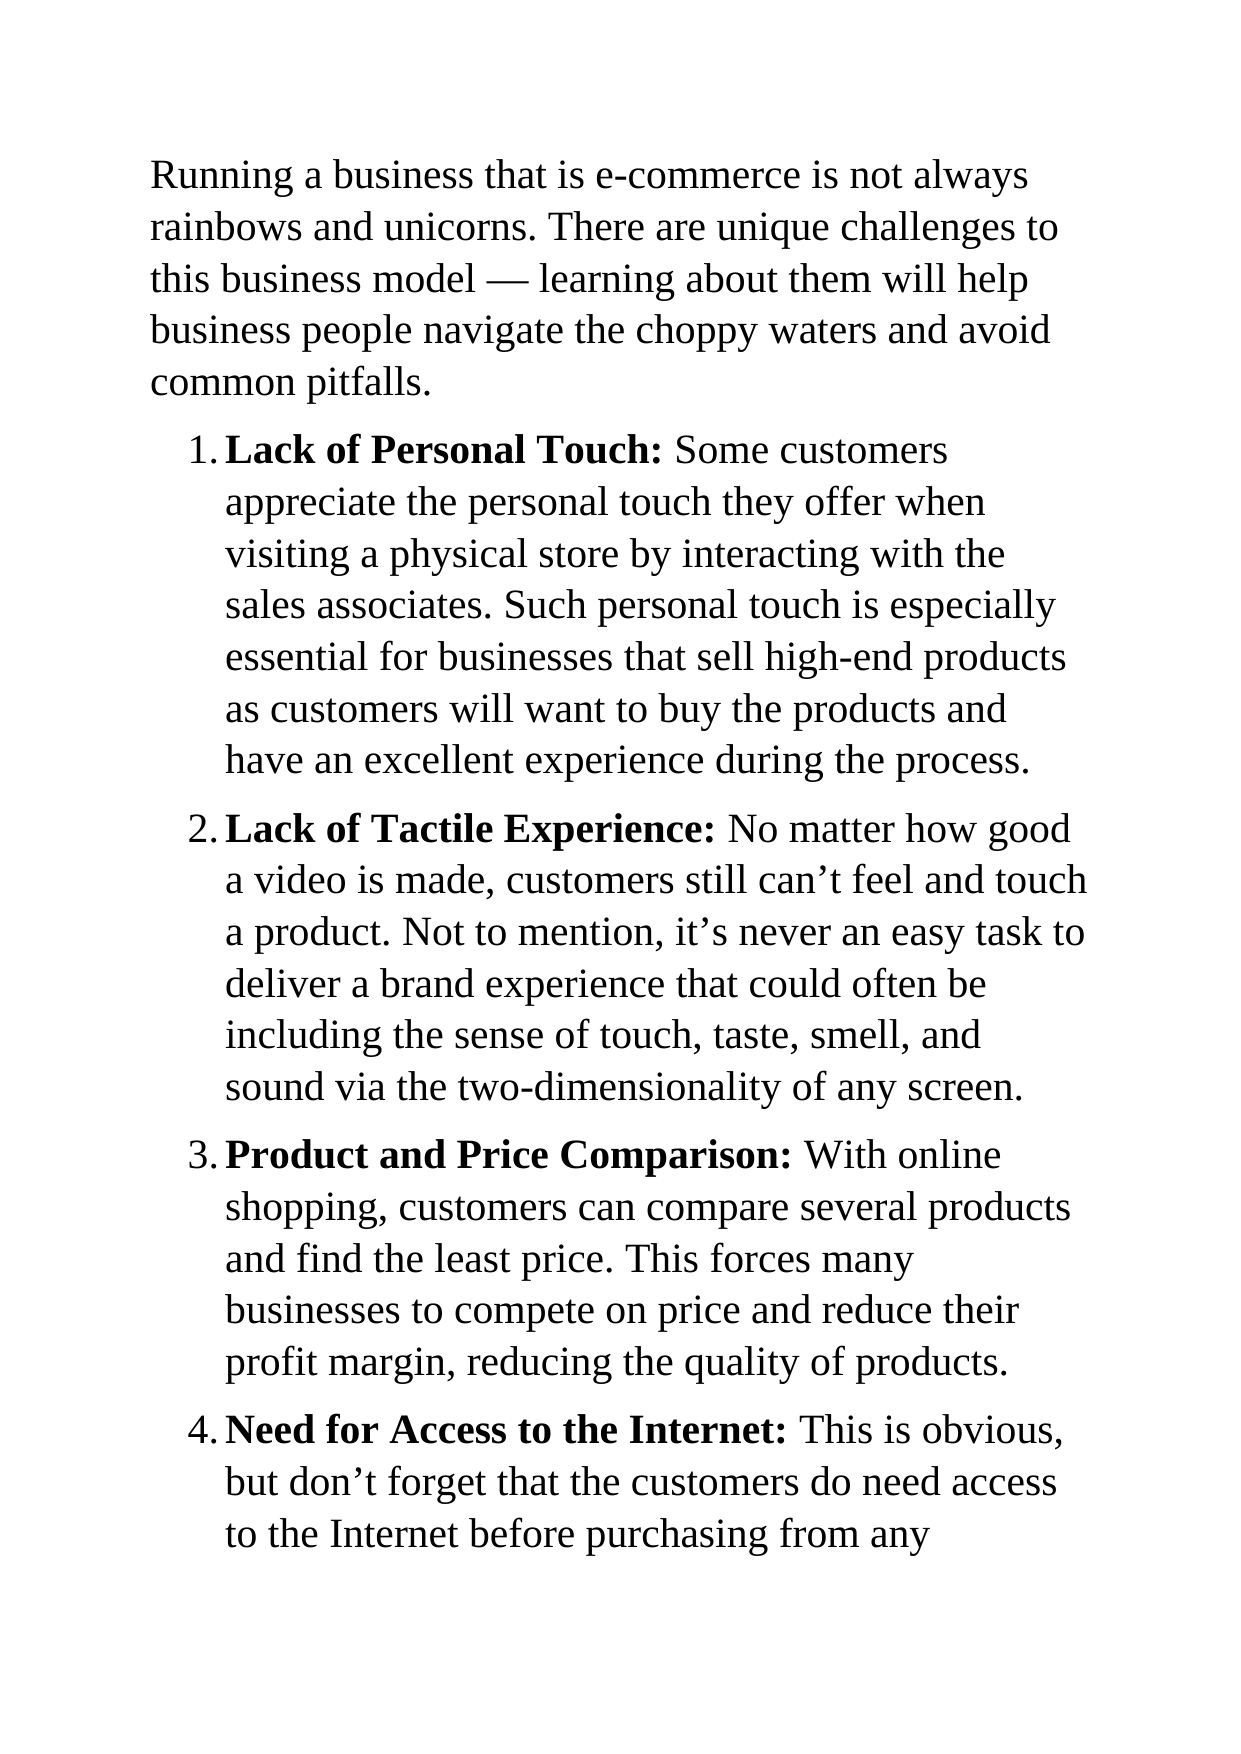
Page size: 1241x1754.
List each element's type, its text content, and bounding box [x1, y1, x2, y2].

text Running a business that is e-commerce is not always rainbows and unicorns. There are unique challenges to this business model — learning about them will help business people navigate the choppy waters and avoid common pitfalls. [150, 150, 1090, 404]
list Product and Price Comparison: With online shopping, customers can compare several products and find the least price. This forces many businesses to compete on price and reduce their profit margin, reducing the quality of products. [187, 1130, 1090, 1384]
list Lack of Tactile Experience: No matter how good a video is made, customers still can’t feel and touch a product. Not to mention, it’s never an easy task to deliver a brand experience that could often be including the sense of touch, taste, smell, and sound via the two-dimensionality of any screen. [187, 803, 1090, 1109]
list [187, 1405, 1090, 1556]
list Lack of Personal Touch: Some customers appreciate the personal touch they offer when visiting a physical store by interacting with the sales associates. Such personal touch is especially essential for businesses that sell high-end products as customers will want to buy the products and have an excellent experience during the process. [187, 425, 1090, 783]
